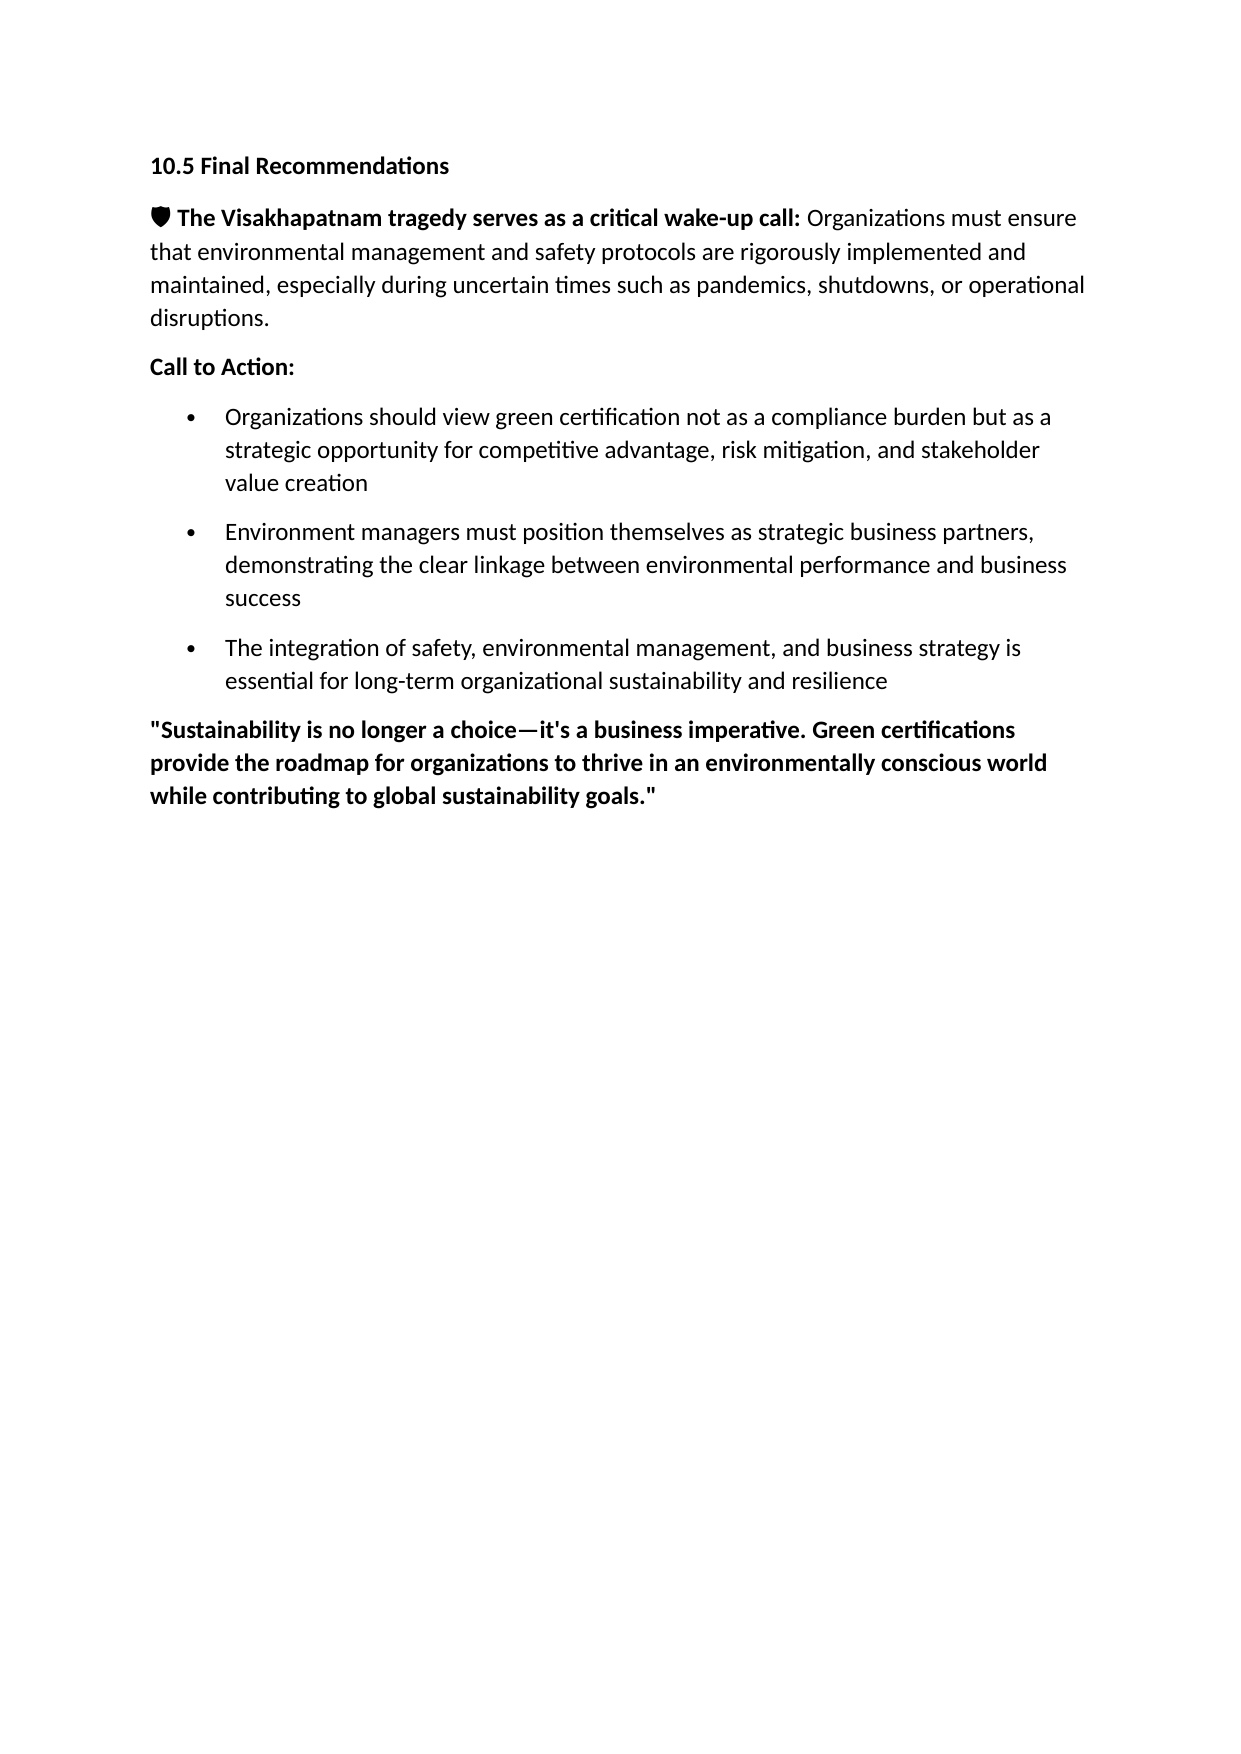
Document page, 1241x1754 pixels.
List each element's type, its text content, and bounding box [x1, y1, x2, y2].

text Call to Action: [150, 351, 1090, 382]
list Environment managers must position themselves as strategic business partners, demonstrating the clear linkage between environmental performance and business success [187, 516, 1090, 613]
text "Sustainability is no longer a choice—it's a business imperative. Green certifications provide the roadmap for organizations to thrive in an environmentally conscious world while contributing to global sustainability goals." [150, 714, 1090, 811]
text 10.5 Final Recommendations [150, 150, 1090, 181]
text 🛡️ The Visakhapatnam tragedy serves as a critical wake-up call: Organizations must ensure that environmental management and safety protocols are rigorously implemented and maintained, especially during uncertain times such as pandemics, shutdowns, or operational disruptions. [150, 199, 1090, 332]
list Organizations should view green certification not as a compliance burden but as a strategic opportunity for competitive advantage, risk mitigation, and stakeholder value creation [187, 401, 1090, 497]
list The integration of safety, environmental management, and business strategy is essential for long-term organizational sustainability and resilience [187, 632, 1090, 695]
